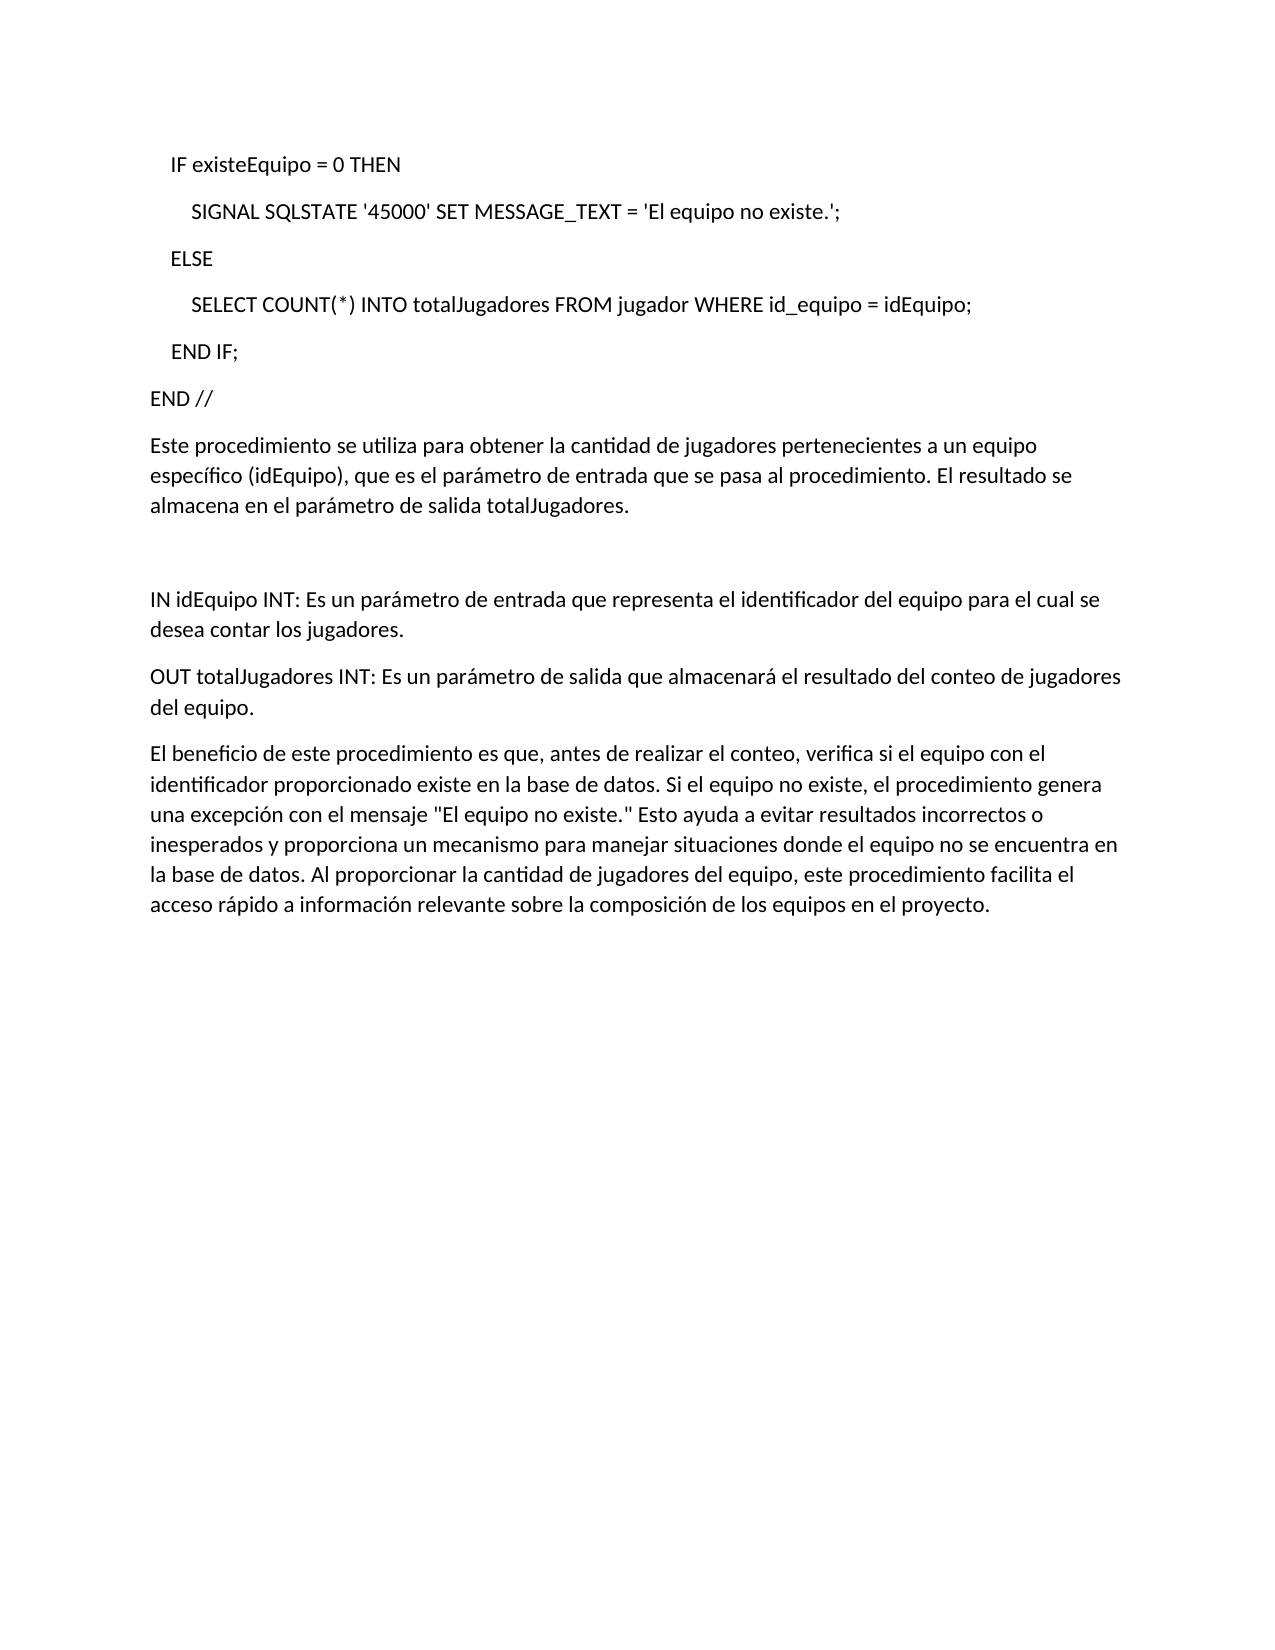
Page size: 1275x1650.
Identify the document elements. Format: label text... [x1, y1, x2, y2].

text OUT totalJugadores INT: Es un parámetro de salida que almacenará el resultado del conteo de jugadores del equipo. [150, 662, 1125, 721]
text Este procedimiento se utiliza para obtener la cantidad de jugadores pertenecientes a un equipo específico (idEquipo), que es el parámetro de entrada que se pasa al procedimiento. El resultado se almacena en el parámetro de salida totalJugadores. [150, 431, 1125, 520]
text ELSE [150, 244, 1125, 272]
text END IF; [150, 337, 1125, 366]
text SELECT COUNT(*) INTO totalJugadores FROM jugador WHERE id_equipo = idEquipo; [150, 291, 1125, 319]
text SIGNAL SQLSTATE '45000' SET MESSAGE_TEXT = 'El equipo no existe.'; [150, 197, 1125, 225]
text END // [150, 384, 1125, 412]
text IN idEquipo INT: Es un parámetro de entrada que representa el identificador del equipo para el cual se desea contar los jugadores. [150, 585, 1125, 644]
text El beneficio de este procedimiento es que, antes de realizar el conteo, verifica si el equipo con el identificador proporcionado existe en la base de datos. Si el equipo no existe, el procedimiento genera una excepción con el mensaje "El equipo no existe." Esto ayuda a evitar resultados incorrectos o inesperados y proporciona un mecanismo para manejar situaciones donde el equipo no se encuentra en la base de datos. Al proporcionar la cantidad de jugadores del equipo, este procedimiento facilita el acceso rápido a información relevante sobre la composición de los equipos en el proyecto. [150, 739, 1125, 919]
text IF existeEquipo = 0 THEN [150, 150, 1125, 178]
